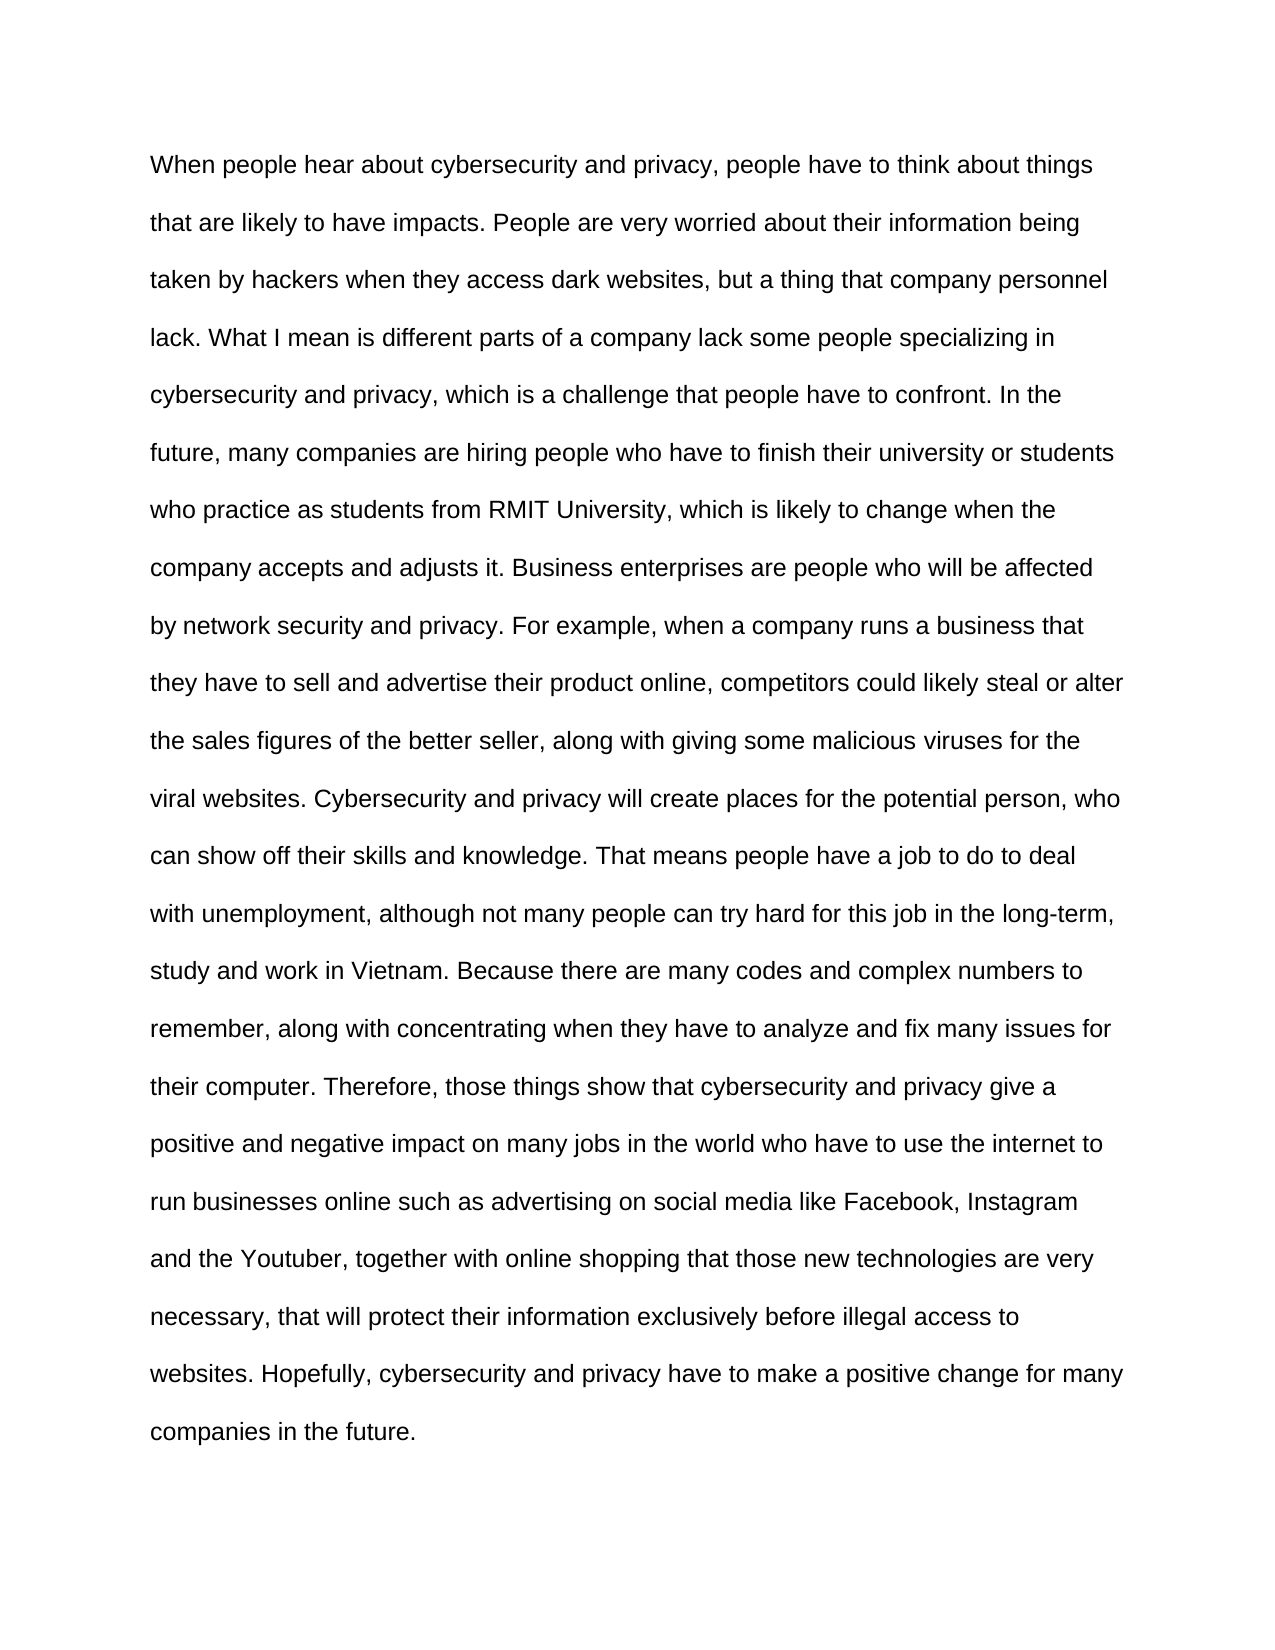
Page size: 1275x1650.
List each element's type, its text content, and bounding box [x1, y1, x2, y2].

text they have to sell and advertise their product online, competitors could likely steal or alter the sales figures of the better seller, along with giving some malicious viruses for the viral websites. Cybersecurity and privacy will create places for the potential person, who can show off their skills and knowledge. That means people have a job to do to deal with unemployment, although not many people can try hard for this job in the long-term, study and work in Vietnam. Because there are many codes and complex numbers to remember, along with concentrating when they have to analyze and fix many issues for their computer. Therefore, those things show that cybersecurity and privacy give a positive and negative impact on many jobs in the world who have to use the internet to run businesses online such as advertising on social media like Facebook, Instagram [150, 668, 1125, 1216]
text necessary, that will protect their information exclusively before illegal access to websites. Hopefully, cybersecurity and privacy have to make a positive change for many companies in the future. [150, 1302, 1125, 1446]
text When people hear about cybersecurity and privacy, people have to think about things that are likely to have impacts. People are very worried about their information being taken by hackers when they access dark websites, but a thing that company personnel lack. What I mean is different parts of a company lack some people specializing in cybersecurity and privacy, which is a challenge that people have to confront. In the future, many companies are hiring people who have to finish their university or students who practice as students from RMIT University, which is likely to change when the company accepts and adjusts it. Business enterprises are people who will be affected by network security and privacy. For example, when a company runs a business that [150, 150, 1125, 639]
text and the Youtuber, together with online shopping that those new technologies are very [150, 1244, 1125, 1273]
